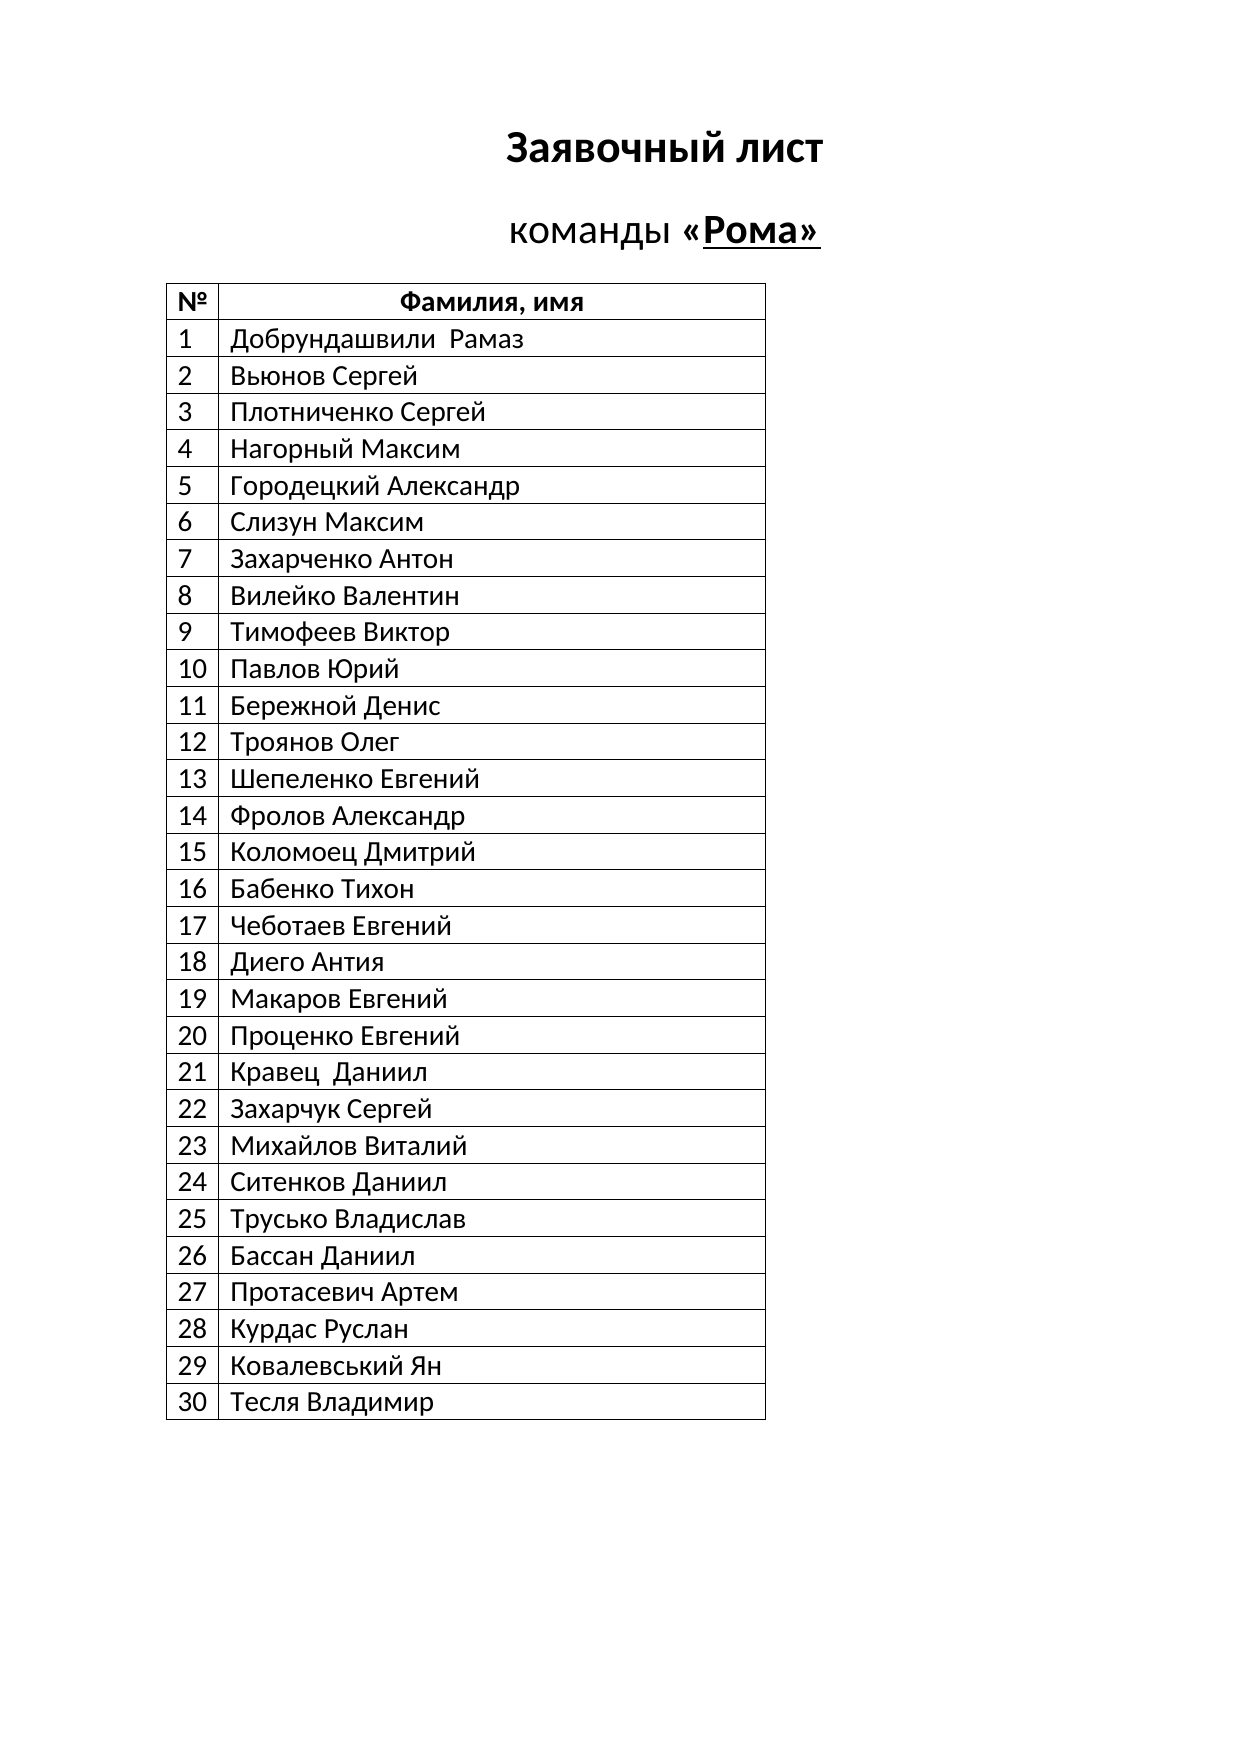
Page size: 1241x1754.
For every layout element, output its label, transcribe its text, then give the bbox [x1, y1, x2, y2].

table_cell 29 [167, 1347, 218, 1382]
table_cell 9 [167, 614, 218, 649]
table_cell 26 [167, 1237, 218, 1272]
table_cell 2 [167, 357, 218, 392]
table_cell Павлов Юрий [219, 650, 765, 686]
table_cell Вилейко Валентин [219, 577, 765, 612]
table_cell 4 [167, 430, 218, 466]
table_cell 27 [167, 1274, 218, 1309]
table_cell 11 [167, 687, 218, 722]
table_cell 28 [167, 1310, 218, 1346]
table_cell Ситенков Даниил [219, 1164, 765, 1199]
text Заявочный лист [177, 118, 1152, 174]
table_cell Коломоец Дмитрий [219, 834, 765, 869]
table_cell Кравец Даниил [219, 1054, 765, 1089]
table_cell Протасевич Артем [219, 1274, 765, 1309]
table_cell 16 [167, 870, 218, 906]
table_cell Диего Антия [219, 944, 765, 979]
table_cell Плотниченко Сергей [219, 394, 765, 429]
table_cell Чеботаев Евгений [219, 907, 765, 942]
table_cell Макаров Евгений [219, 980, 765, 1016]
table_cell 10 [167, 650, 218, 686]
table_cell Ковалевський Ян [219, 1347, 765, 1382]
table_cell 21 [167, 1054, 218, 1089]
table_cell Проценко Евгений [219, 1017, 765, 1052]
table_cell 14 [167, 797, 218, 832]
table_cell Троянов Олег [219, 724, 765, 759]
table_cell 17 [167, 907, 218, 942]
table_cell Городецкий Александр [219, 467, 765, 502]
table_header Фамилия, имя [219, 284, 765, 319]
text команды «Рома» [177, 203, 1152, 254]
table_cell Михайлов Виталий [219, 1127, 765, 1162]
table_cell Вьюнов Сергей [219, 357, 765, 392]
table_cell Бабенко Тихон [219, 870, 765, 906]
table_cell Захарченко Антон [219, 540, 765, 576]
table_cell Захарчук Сергей [219, 1090, 765, 1126]
table_cell 30 [167, 1384, 218, 1419]
table_cell Шепеленко Евгений [219, 760, 765, 796]
table_cell 15 [167, 834, 218, 869]
table_cell 22 [167, 1090, 218, 1126]
table_cell Слизун Максим [219, 504, 765, 539]
table_cell 19 [167, 980, 218, 1016]
table_cell Трусько Владислав [219, 1200, 765, 1236]
table_cell 23 [167, 1127, 218, 1162]
table_cell 1 [167, 320, 218, 356]
table_cell 18 [167, 944, 218, 979]
table_cell Фролов Александр [219, 797, 765, 832]
table_cell Бассан Даниил [219, 1237, 765, 1272]
table_cell 3 [167, 394, 218, 429]
table_cell Курдас Руслан [219, 1310, 765, 1346]
table_cell 25 [167, 1200, 218, 1236]
table_cell 24 [167, 1164, 218, 1199]
table_cell 20 [167, 1017, 218, 1052]
table_cell 13 [167, 760, 218, 796]
table_cell 8 [167, 577, 218, 612]
table_cell 5 [167, 467, 218, 502]
table_cell 12 [167, 724, 218, 759]
table_cell 7 [167, 540, 218, 576]
table_cell Нагорный Максим [219, 430, 765, 466]
table_cell Тимофеев Виктор [219, 614, 765, 649]
table_header № [167, 284, 218, 319]
table_cell Бережной Денис [219, 687, 765, 722]
table_cell Тесля Владимир [219, 1384, 765, 1419]
table_cell 6 [167, 504, 218, 539]
table_cell Добрундашвили Рамаз [219, 320, 765, 356]
